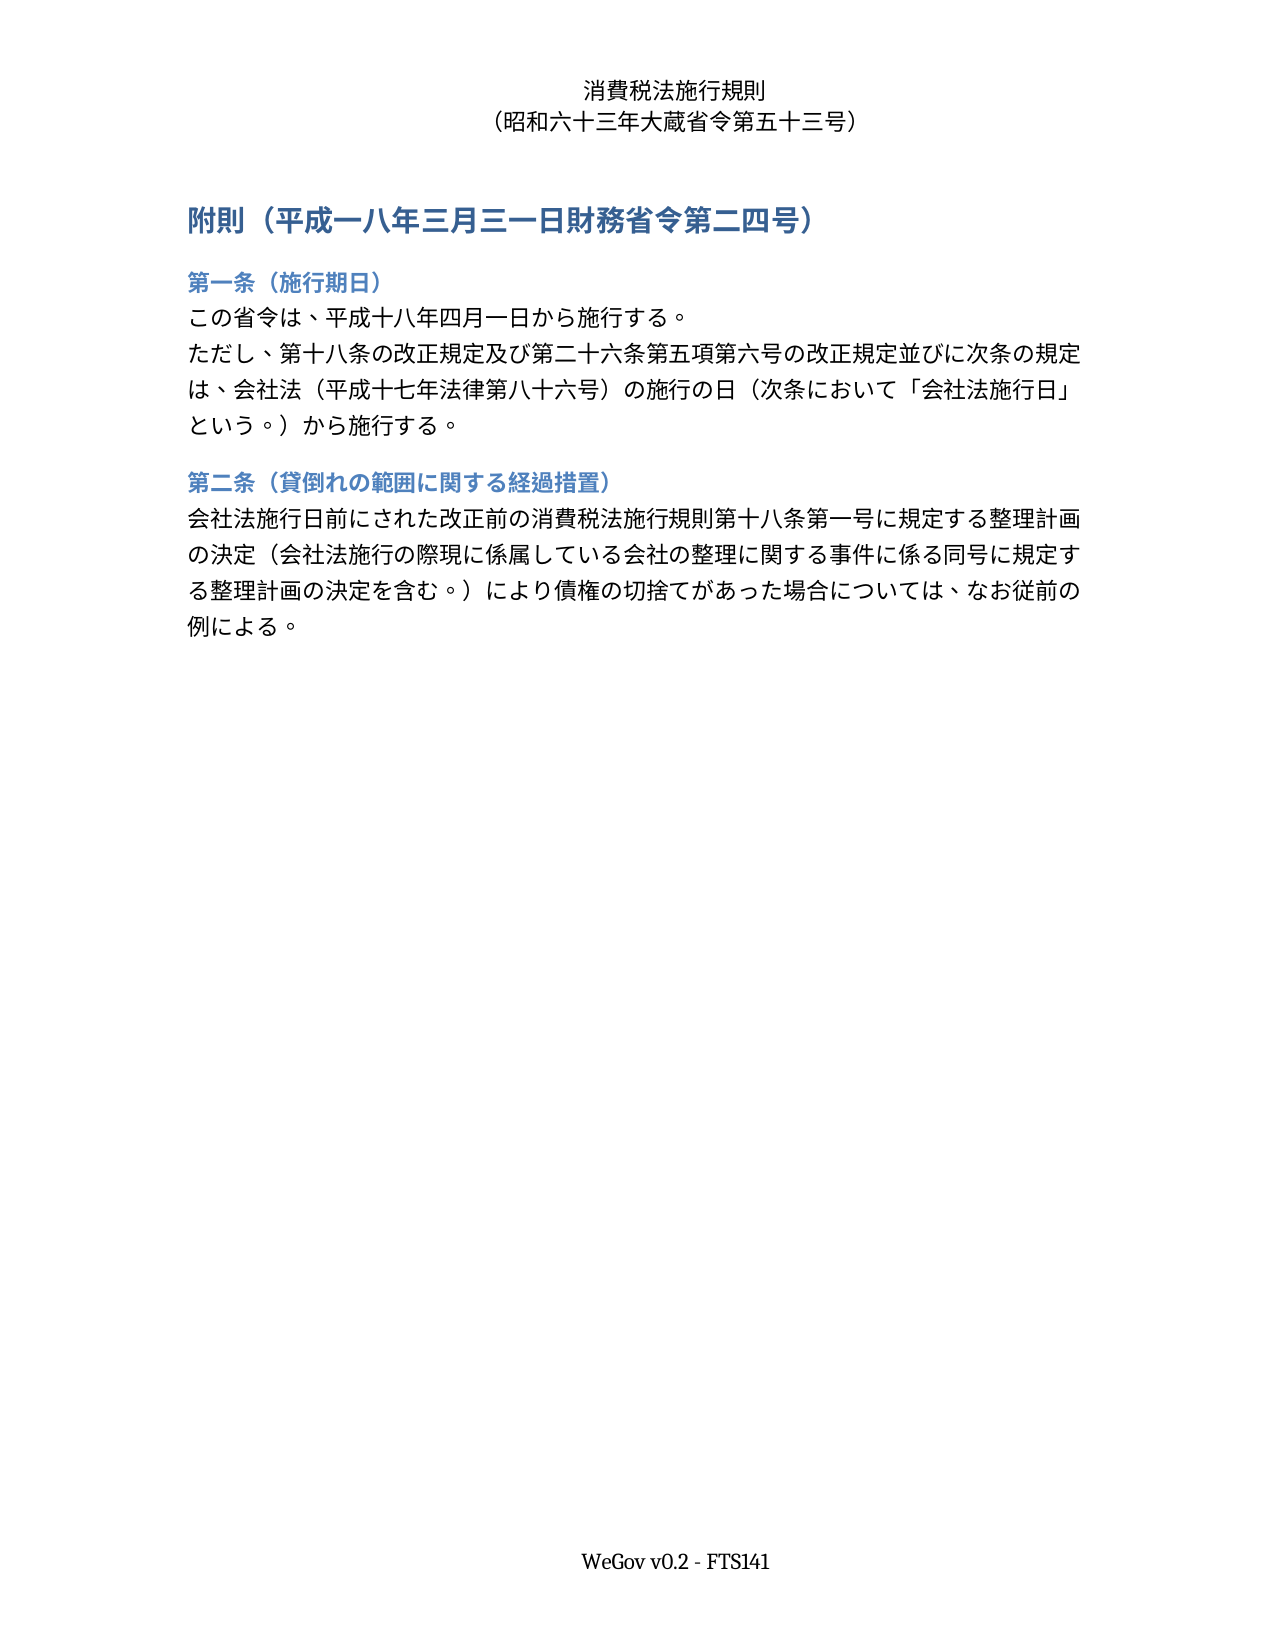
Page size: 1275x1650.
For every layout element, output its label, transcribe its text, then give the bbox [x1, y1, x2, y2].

subtitle 第一条（施行期日） [187, 266, 1087, 298]
text この省令は、平成十八年四月一日から施行する。 ただし、第十八条の改正規定及び第二十六条第五項第六号の改正規定並びに次条の規定は、会社法（平成十七年法律第八十六号）の施行の日（次条において「会社法施行日」という。）から施行する。 [187, 302, 1087, 441]
subtitle 附則（平成一八年三月三一日財務省令第二四号） [187, 200, 1087, 240]
subtitle 第二条（貸倒れの範囲に関する経過措置） [187, 467, 1087, 498]
text 会社法施行日前にされた改正前の消費税法施行規則第十八条第一号に規定する整理計画の決定（会社法施行の際現に係属している会社の整理に関する事件に係る同号に規定する整理計画の決定を含む。）により債権の切捨てがあった場合については、なお従前の例による。 [187, 503, 1087, 642]
